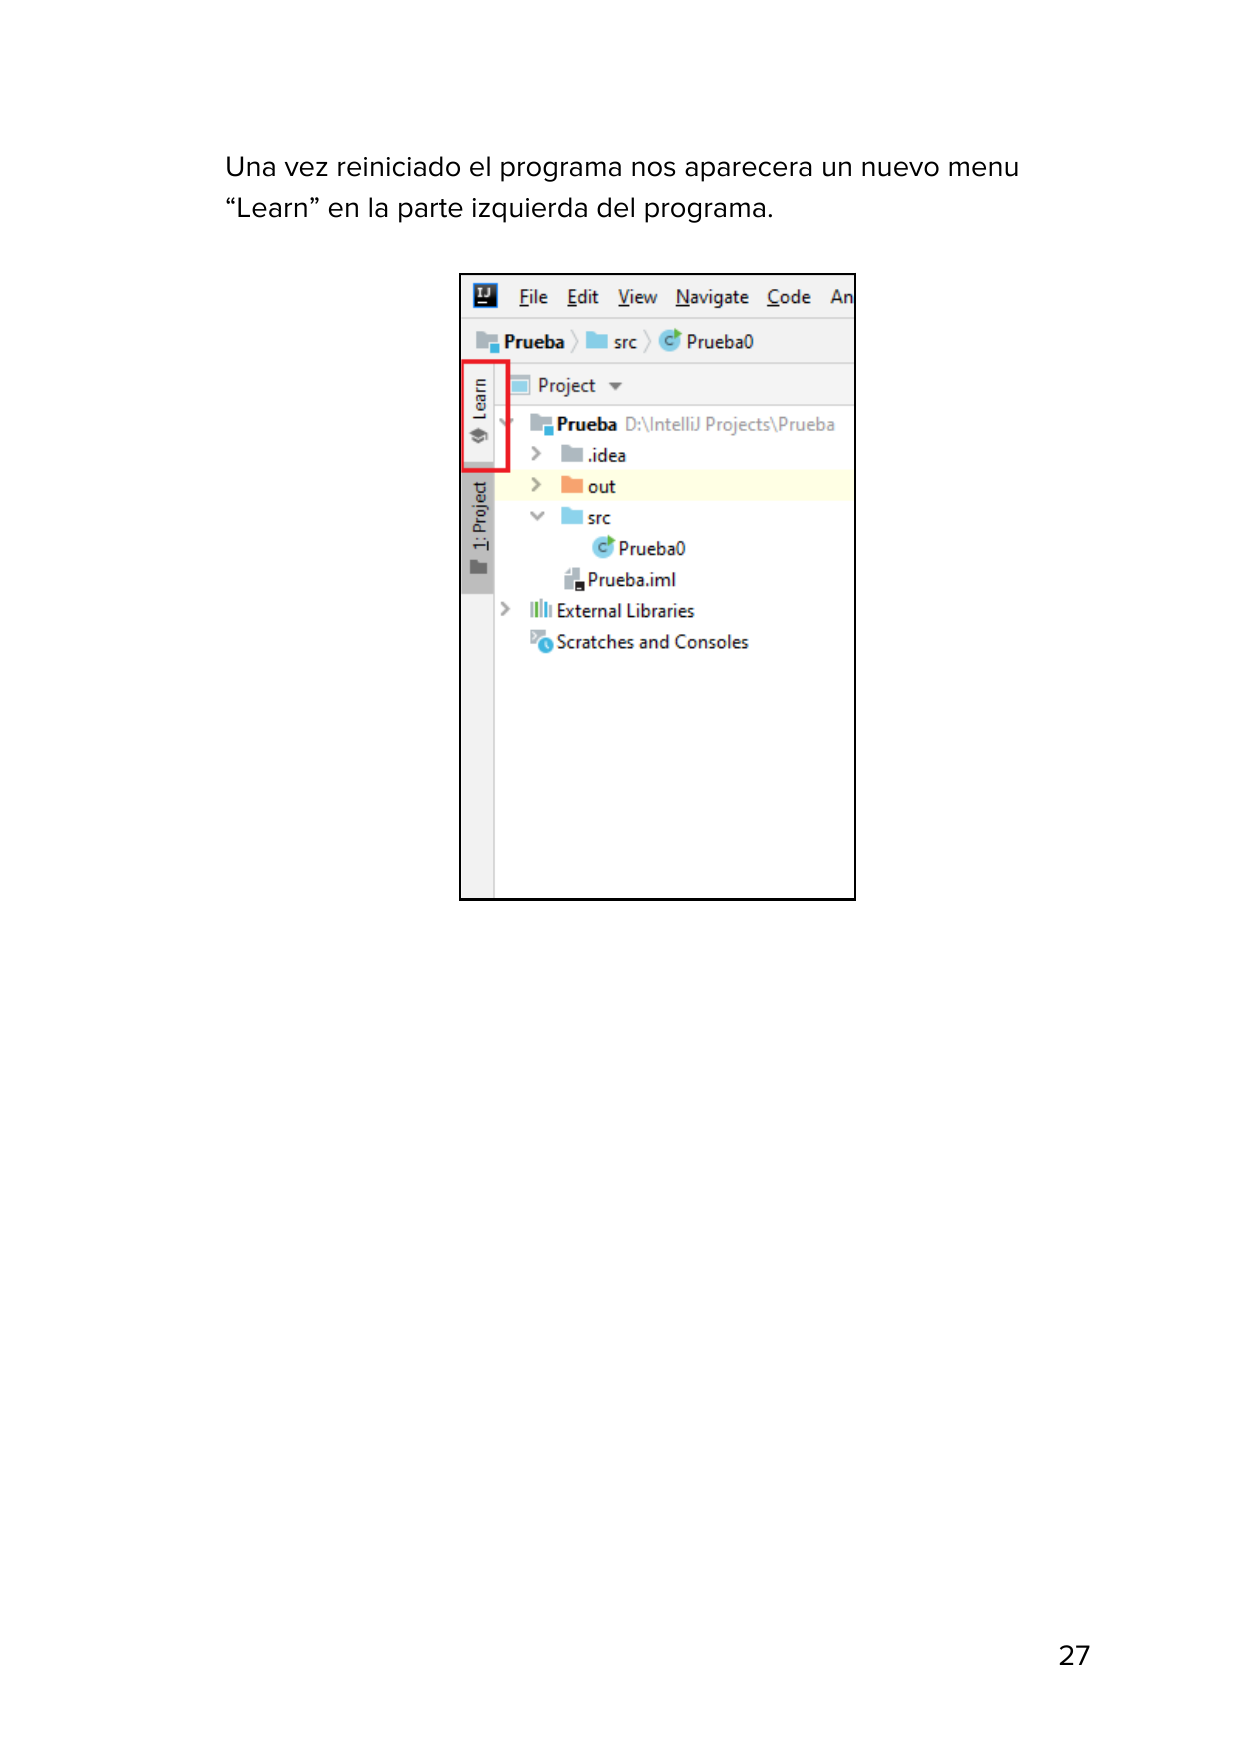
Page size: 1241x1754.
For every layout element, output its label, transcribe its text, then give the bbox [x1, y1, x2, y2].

text Una vez reiniciado el programa nos aparecera un nuevo menu “Learn” en la parte izquierda del programa. [225, 150, 1090, 226]
picture [461, 275, 854, 898]
